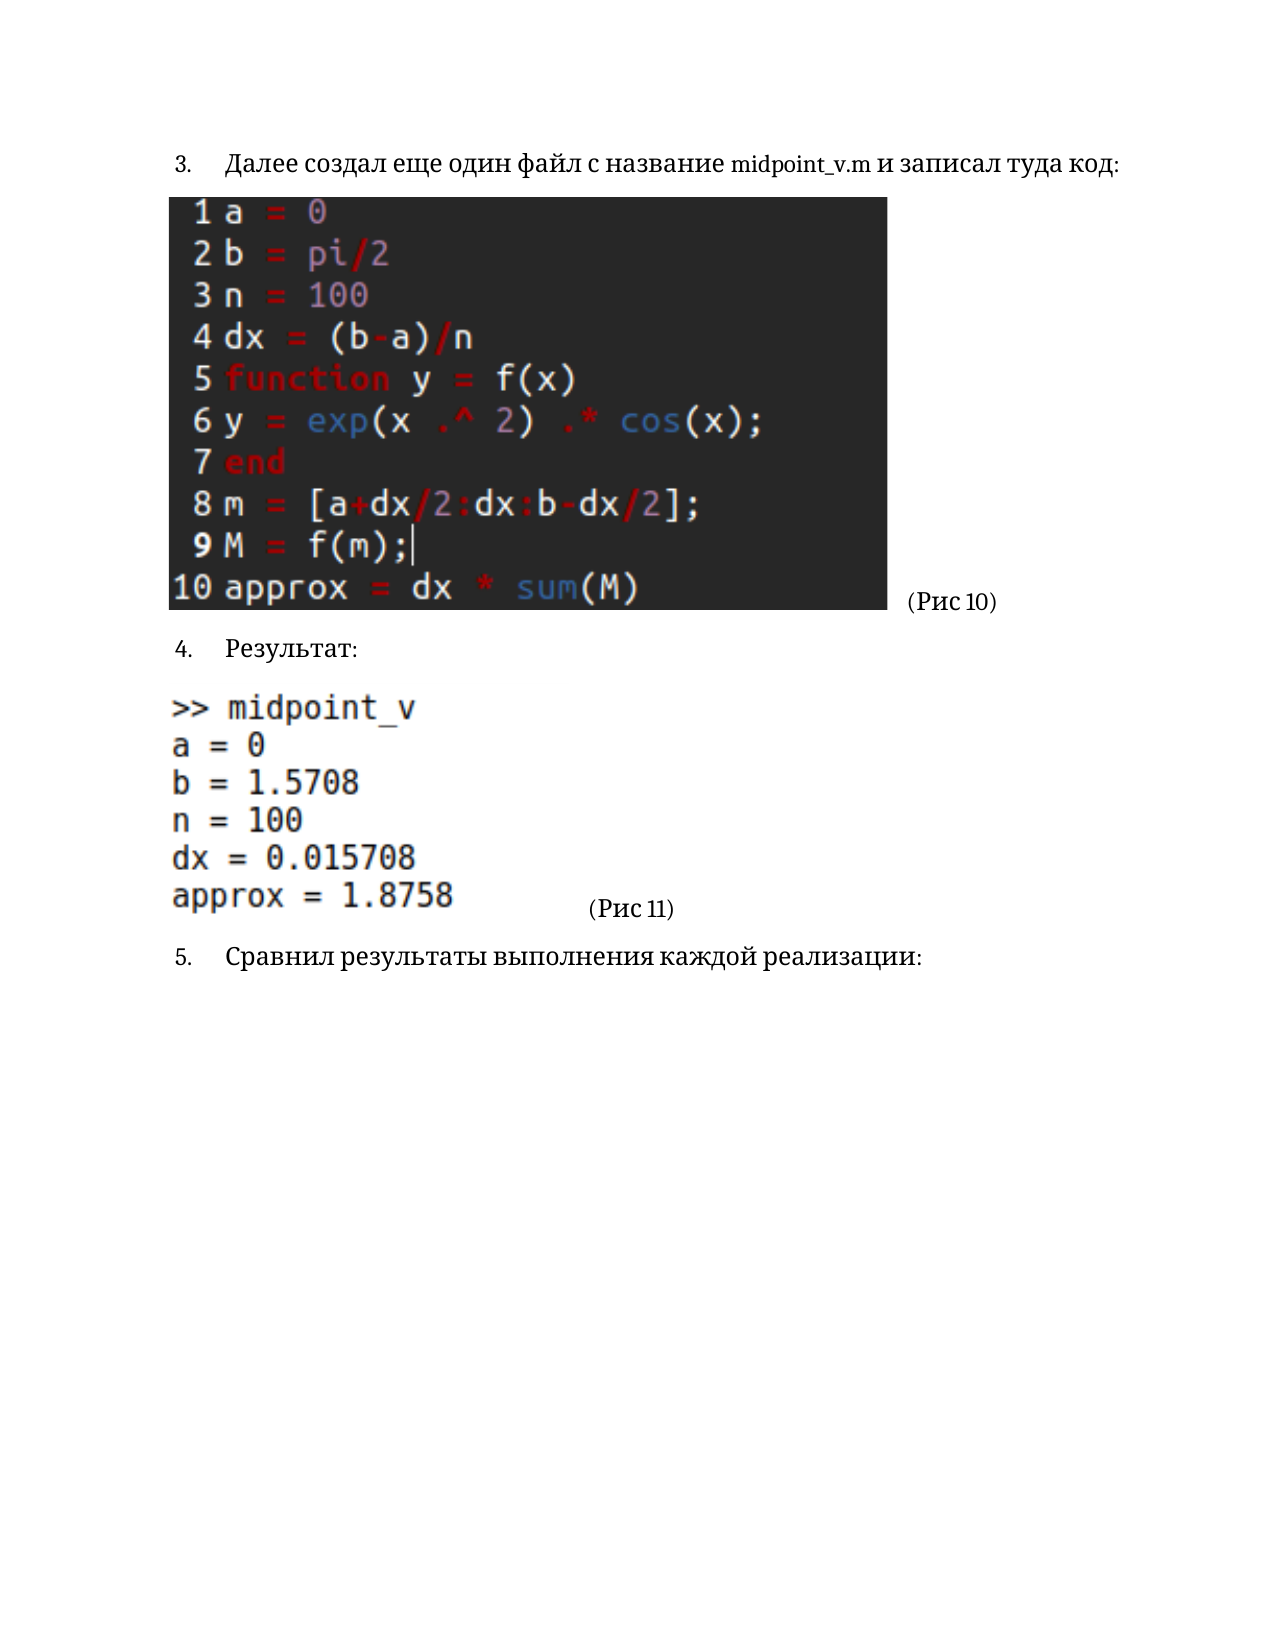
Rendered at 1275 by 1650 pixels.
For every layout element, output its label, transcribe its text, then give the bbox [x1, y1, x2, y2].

list Результат: [175, 635, 1125, 664]
list Сравнил результаты выполнения каждой реализации: [175, 943, 1125, 972]
list Далее создал еще один файл с название midpoint_v.m и записал туда код: [175, 150, 1125, 179]
picture [168, 682, 569, 918]
picture [168, 197, 888, 610]
